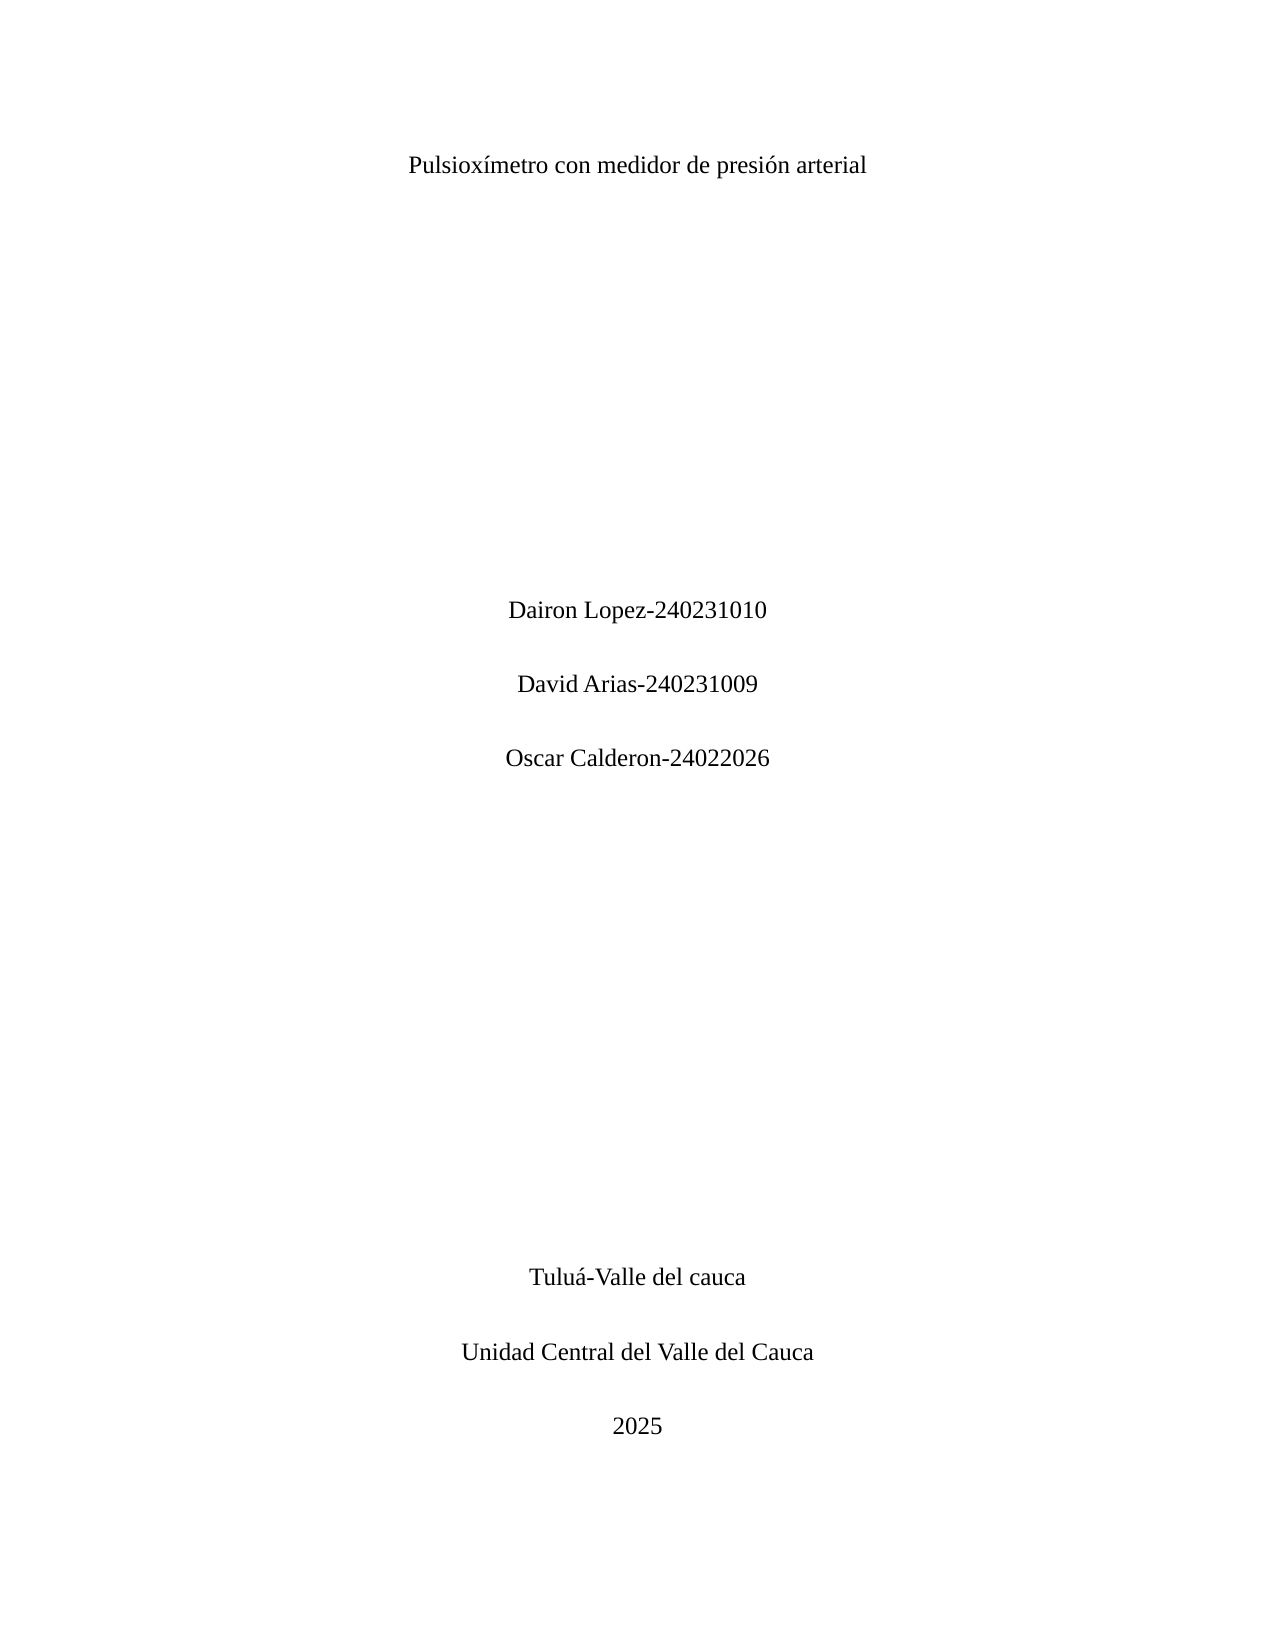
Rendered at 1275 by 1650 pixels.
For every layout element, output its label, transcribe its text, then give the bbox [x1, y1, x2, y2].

text Pulsioxímetro con medidor de presión arterial [150, 150, 1125, 179]
text David Arias-240231009 [150, 669, 1125, 698]
text Dairon Lopez-240231010 [150, 595, 1125, 624]
text Oscar Calderon-24022026 [150, 743, 1125, 772]
text Unidad Central del Valle del Cauca [150, 1337, 1125, 1365]
text Tuluá-Valle del cauca [150, 1262, 1125, 1291]
text 2025 [150, 1411, 1125, 1439]
